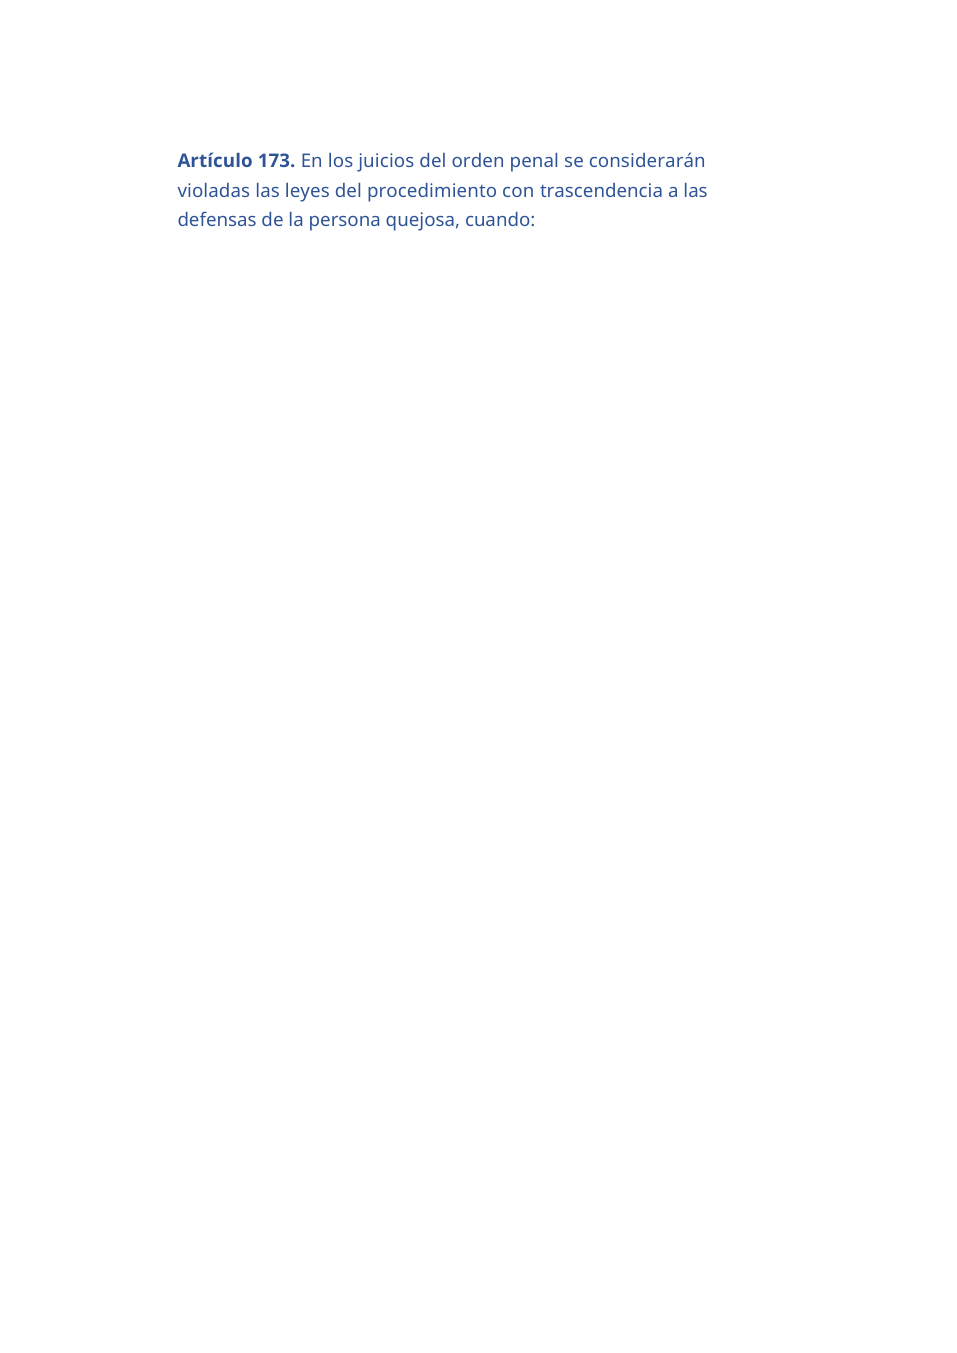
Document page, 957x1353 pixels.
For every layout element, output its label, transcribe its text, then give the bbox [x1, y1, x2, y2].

text Artículo 173. En los juicios del orden penal se considerarán violadas las leyes del procedimiento con trascendencia a las defensas de la persona quejosa, cuando: [177, 148, 779, 232]
